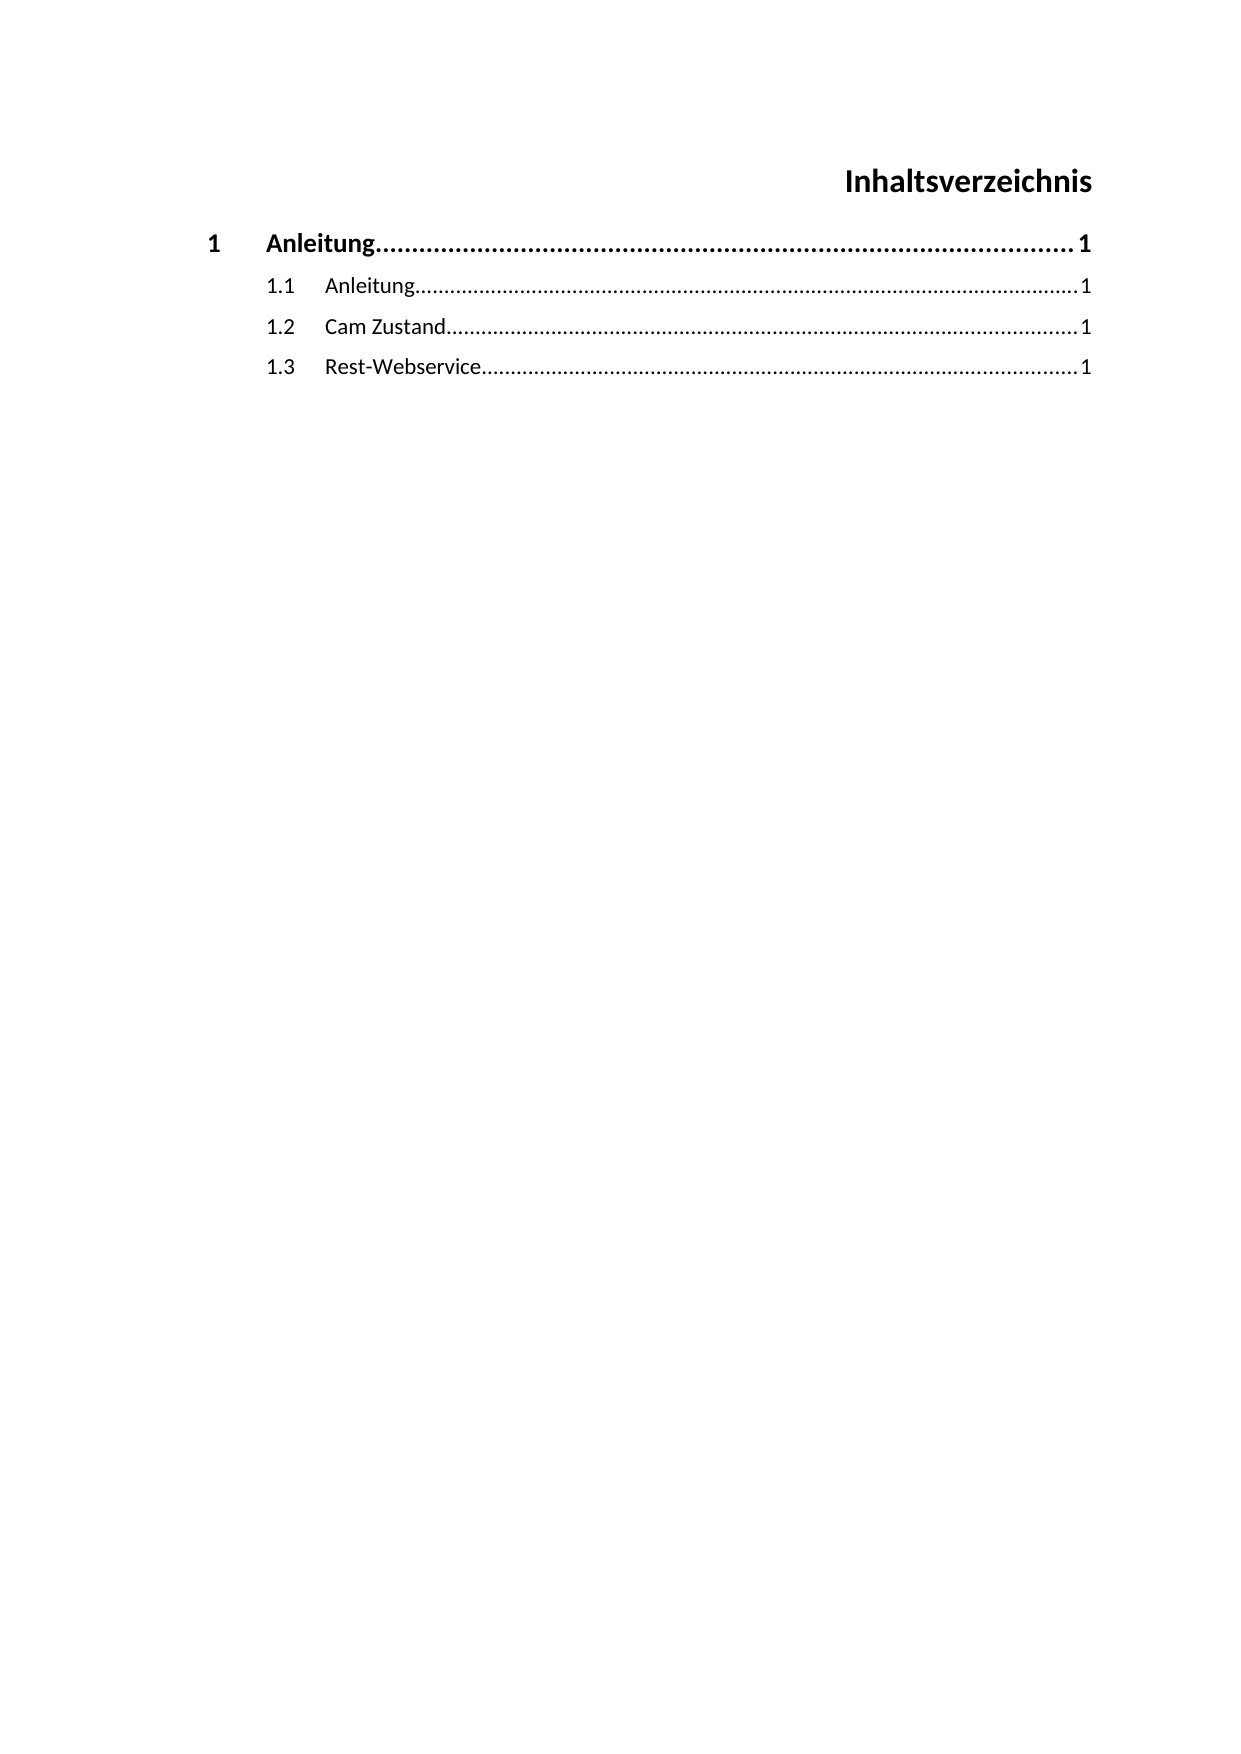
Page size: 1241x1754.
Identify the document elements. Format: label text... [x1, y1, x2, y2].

text 1.3 Rest-Webservice 1 [266, 352, 1092, 381]
text 1 Anleitung 1 [207, 226, 1092, 259]
text 1.2 Cam Zustand 1 [266, 312, 1092, 340]
text Inhaltsverzeichnis [207, 160, 1092, 201]
text 1.1 Anleitung 1 [266, 271, 1092, 299]
